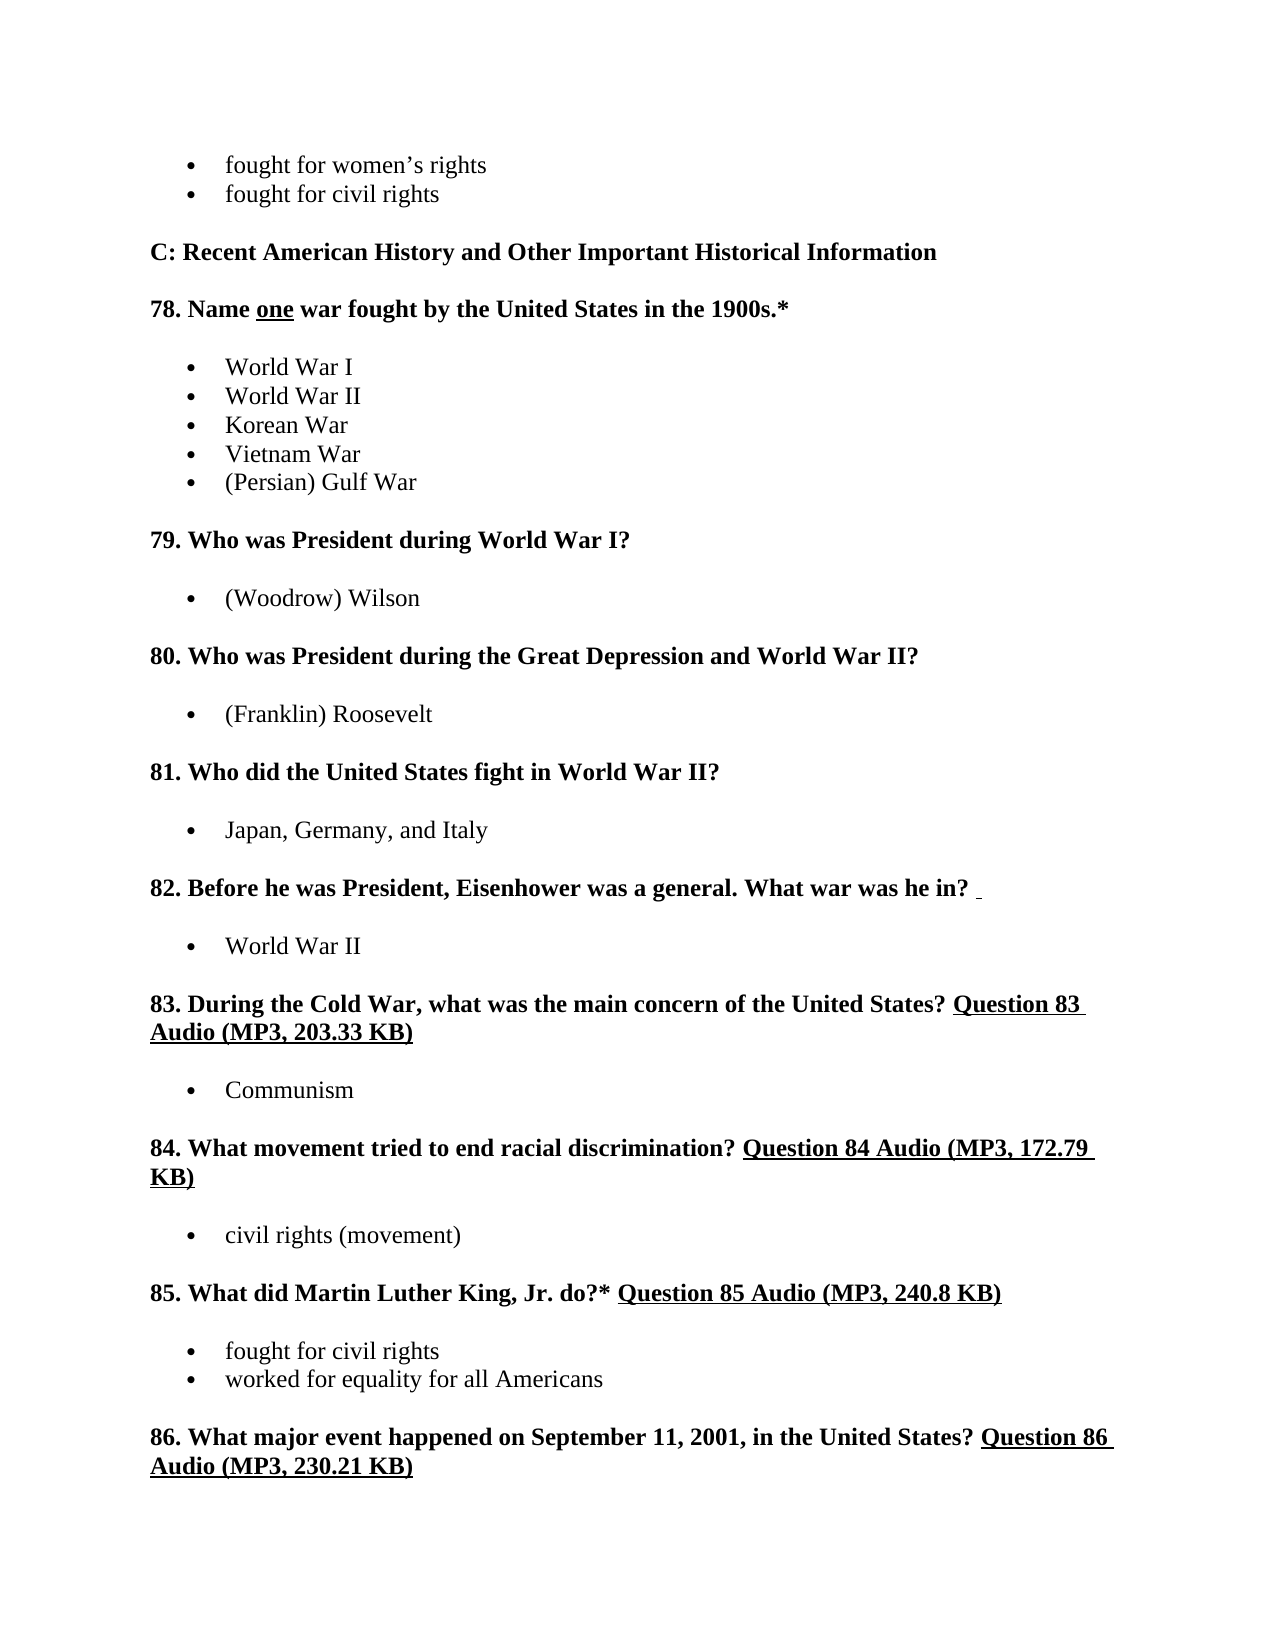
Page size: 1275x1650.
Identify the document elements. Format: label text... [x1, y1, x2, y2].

list World War II [187, 381, 1125, 410]
text 80. Who was President during the Great Depression and World War II? [150, 641, 1125, 670]
list Japan, Germany, and Italy [187, 815, 1125, 844]
text 85. What did Martin Luther King, Jr. do?* Question 85 Audio (MP3, 240.8 KB) [150, 1278, 1125, 1307]
list (Franklin) Roosevelt [187, 699, 1125, 728]
text 81. Who did the United States fight in World War II? [150, 757, 1125, 786]
list worked for equality for all Americans [187, 1364, 1125, 1393]
list World War II [187, 931, 1125, 959]
list fought for civil rights [187, 1336, 1125, 1364]
list Communism [187, 1075, 1125, 1104]
list fought for civil rights [187, 179, 1125, 207]
text 83. During the Cold War, what was the main concern of the United States? Question 83 Audio (MP3, 203.33 KB) [150, 989, 1125, 1046]
text 84. What movement tried to end racial discrimination? Question 84 Audio (MP3, 172.79 KB) [150, 1133, 1125, 1191]
text 82. Before he was President, Eisenhower was a general. What war was he in? [150, 873, 1125, 902]
list Vietnam War [187, 439, 1125, 467]
list (Persian) Gulf War [187, 467, 1125, 496]
text 78. Name one war fought by the United States in the 1900s.* [150, 294, 1125, 323]
list Korean War [187, 410, 1125, 439]
list World War I [187, 352, 1125, 381]
list civil rights (movement) [187, 1220, 1125, 1249]
text 86. What major event happened on September 11, 2001, in the United States? Question 86 Audio (MP3, 230.21 KB) [150, 1422, 1125, 1480]
list (Woodrow) Wilson [187, 583, 1125, 612]
text 79. Who was President during World War I? [150, 525, 1125, 554]
text C: Recent American History and Other Important Historical Information [150, 237, 1125, 265]
list fought for women’s rights [187, 150, 1125, 179]
